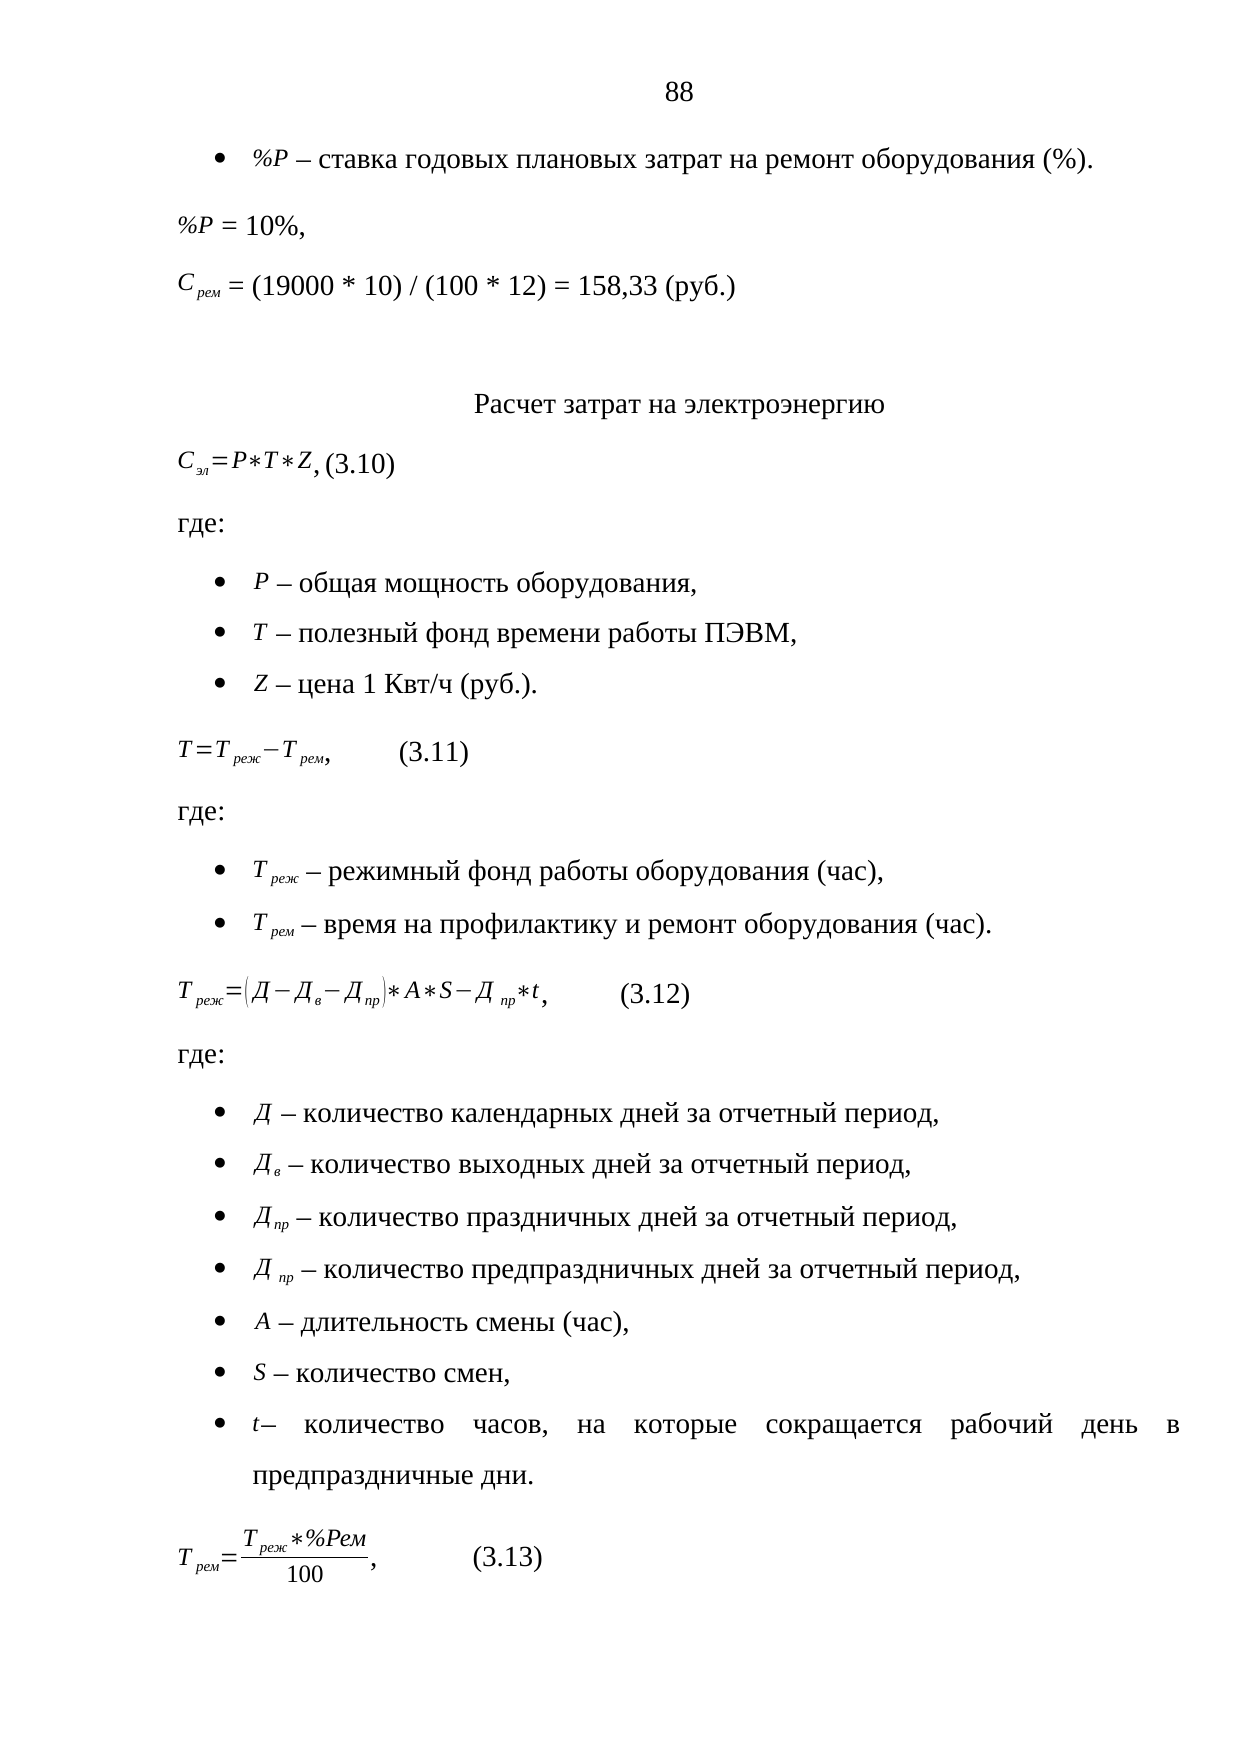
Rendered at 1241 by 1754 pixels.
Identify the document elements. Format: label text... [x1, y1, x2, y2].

list – количество предпраздничных дней за отчетный период, [215, 1252, 1181, 1288]
list – количество календарных дней за отчетный период, [215, 1095, 1181, 1129]
list – длительность смены (час), [215, 1304, 1181, 1339]
text , (3.11) [177, 734, 1181, 768]
list – режимный фонд работы оборудования (час), [215, 853, 1181, 889]
text , (3.10) [177, 446, 1181, 479]
text Расчет затрат на электроэнергию [177, 387, 1181, 420]
list – время на профилактику и ремонт оборудования (час). [215, 906, 1181, 942]
list – ставка годовых плановых затрат на ремонт оборудования (%). [215, 141, 1181, 175]
text = (19000 * 10) / (100 * 12) = 158,33 (руб.) [177, 268, 1181, 301]
list – количество часов, на которые сокращается рабочий день в предпраздничные дни. [215, 1406, 1181, 1491]
text , (3.12) [177, 975, 1181, 1010]
text где: [177, 1036, 1181, 1069]
list – цена 1 Квт/ч (руб.). [215, 667, 1181, 701]
text = 10%, [177, 208, 1181, 242]
list – количество смен, [215, 1355, 1181, 1389]
list – полезный фонд времени работы ПЭВМ, [215, 616, 1181, 650]
text где: [177, 793, 1181, 827]
text где: [177, 505, 1181, 539]
list – количество праздничных дней за отчетный период, [215, 1199, 1181, 1235]
text , (3.13) [177, 1524, 1181, 1587]
list – общая мощность оборудования, [215, 565, 1181, 599]
list – количество выходных дней за отчетный период, [215, 1146, 1181, 1182]
